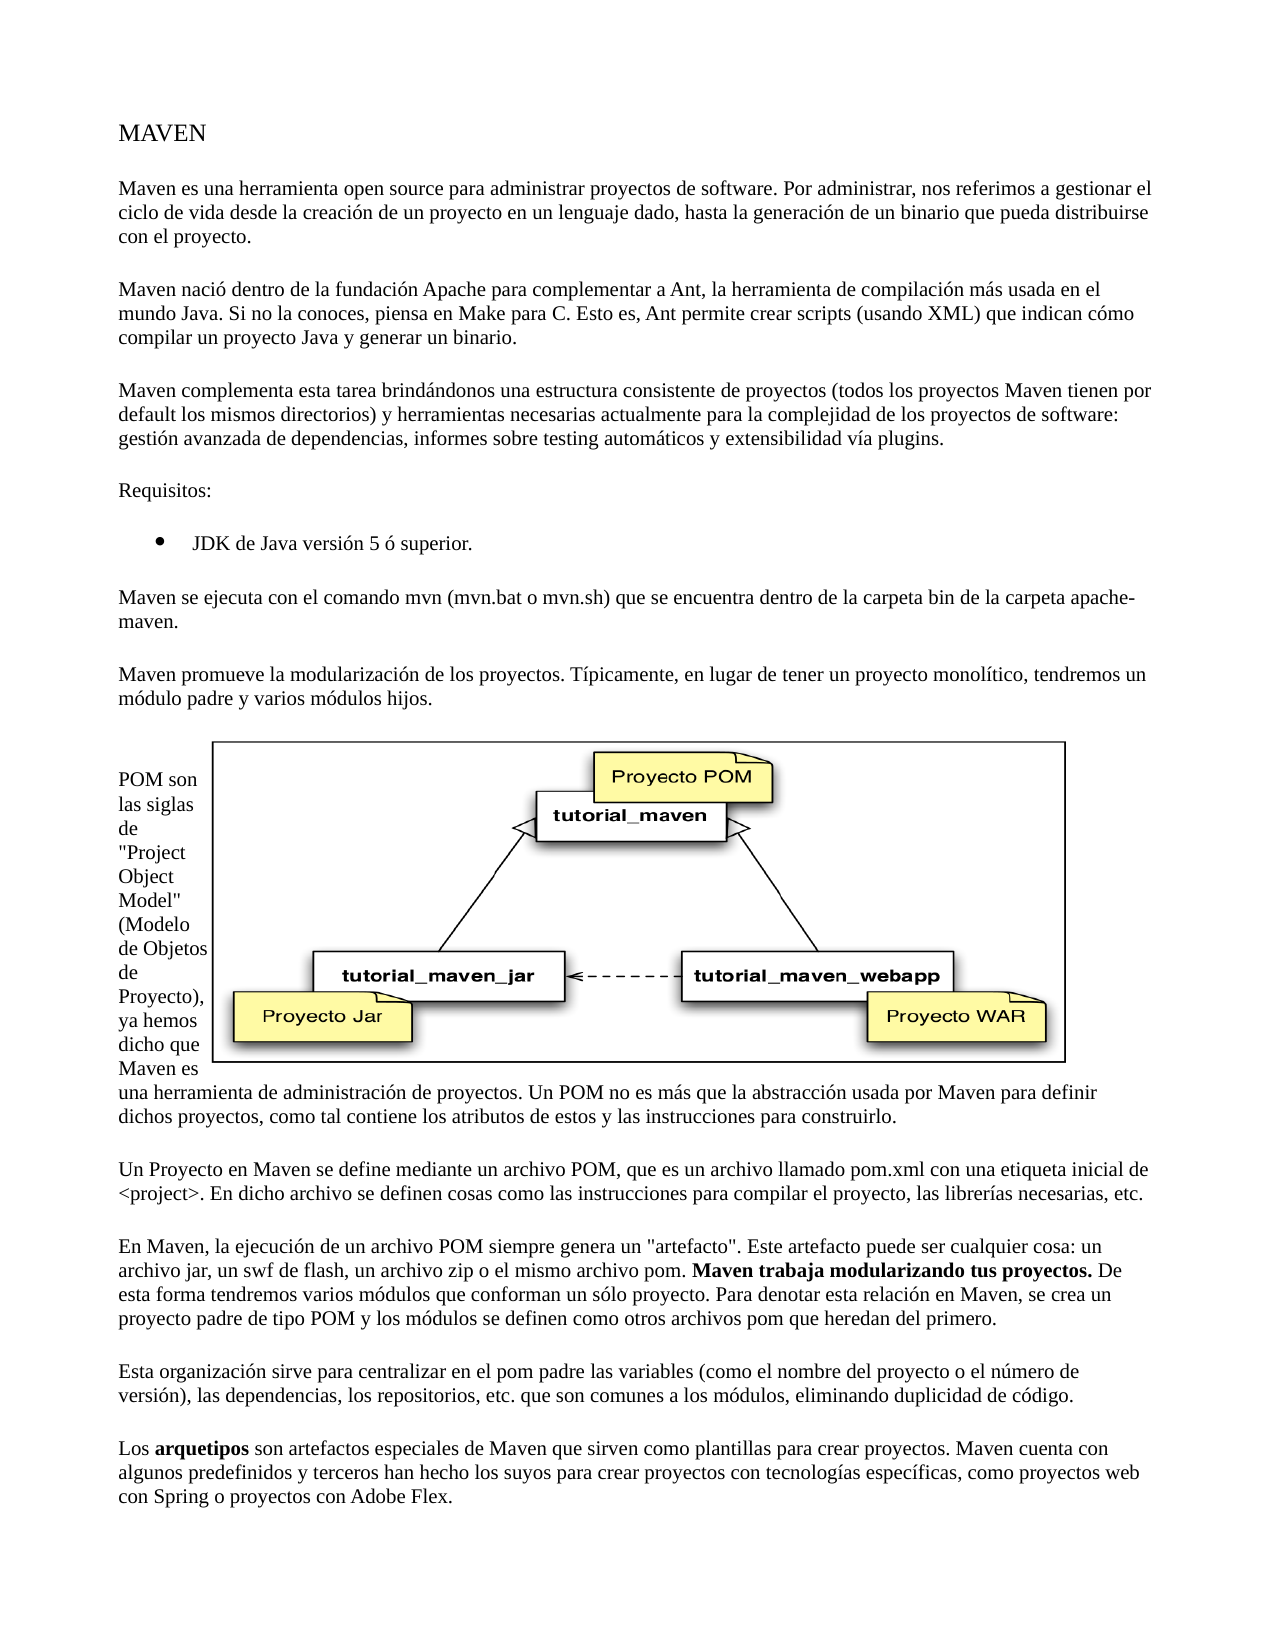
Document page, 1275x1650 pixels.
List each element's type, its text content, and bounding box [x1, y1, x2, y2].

list JDK de Java versión 5 ó superior. [156, 531, 1157, 556]
text Maven es una herramienta open source para administrar proyectos de software. Por administrar, nos referimos a gestionar el ciclo de vida desde la creación de un proyecto en un lenguaje dado, hasta la generación de un binario que pueda distribuirse con el proyecto. [118, 176, 1157, 248]
text Maven nació dentro de la fundación Apache para complementar a Ant, la herramienta de compilación más usada en el mundo Java. Si no la conoces, piensa en Make para C. Esto es, Ant permite crear scripts (usando XML) que indican cómo compilar un proyecto Java y generar un binario. [118, 277, 1157, 349]
text Requisitos: [118, 478, 1157, 502]
picture [208, 738, 1067, 1064]
text Un Proyecto en Maven se define mediante un archivo POM, que es un archivo llamado pom.xml con una etiqueta inicial de <project>. En dicho archivo se definen cosas como las instrucciones para compilar el proyecto, las librerías necesarias, etc. [118, 1157, 1157, 1205]
text Maven complementa esta tarea brindándonos una estructura consistente de proyectos (todos los proyectos Maven tienen por default los mismos directorios) y herramientas necesarias actualmente para la complejidad de los proyectos de software: gestión avanzada de dependencias, informes sobre testing automáticos y extensibilidad vía plugins. [118, 377, 1157, 450]
text MAVEN [118, 118, 1157, 147]
text En Maven, la ejecución de un archivo POM siempre genera un "artefacto". Este artefacto puede ser cualquier cosa: un archivo jar, un swf de flash, un archivo zip o el mismo archivo pom. Maven trabaja modularizando tus proyectos. De esta forma tendremos varios módulos que conforman un sólo proyecto. Para denotar esta relación en Maven, se crea un proyecto padre de tipo POM y los módulos se definen como otros archivos pom que heredan del primero. [118, 1234, 1157, 1330]
text Maven se ejecuta con el comando mvn (mvn.bat o mvn.sh) que se encuentra dentro de la carpeta bin de la carpeta apache-maven. [118, 585, 1157, 633]
text Los arquetipos son artefactos especiales de Maven que sirven como plantillas para crear proyectos. Maven cuenta con algunos predefinidos y terceros han hecho los suyos para crear proyectos con tecnologías específicas, como proyectos web con Spring o proyectos con Adobe Flex. [118, 1436, 1157, 1508]
text Maven promueve la modularización de los proyectos. Típicamente, en lugar de tener un proyecto monolítico, tendremos un módulo padre y varios módulos hijos. [118, 662, 1157, 710]
text Esta organización sirve para centralizar en el pom padre las variables (como el nombre del proyecto o el número de versión), las dependencias, los repositorios, etc. que son comunes a los módulos, eliminando duplicidad de código. [118, 1359, 1157, 1407]
